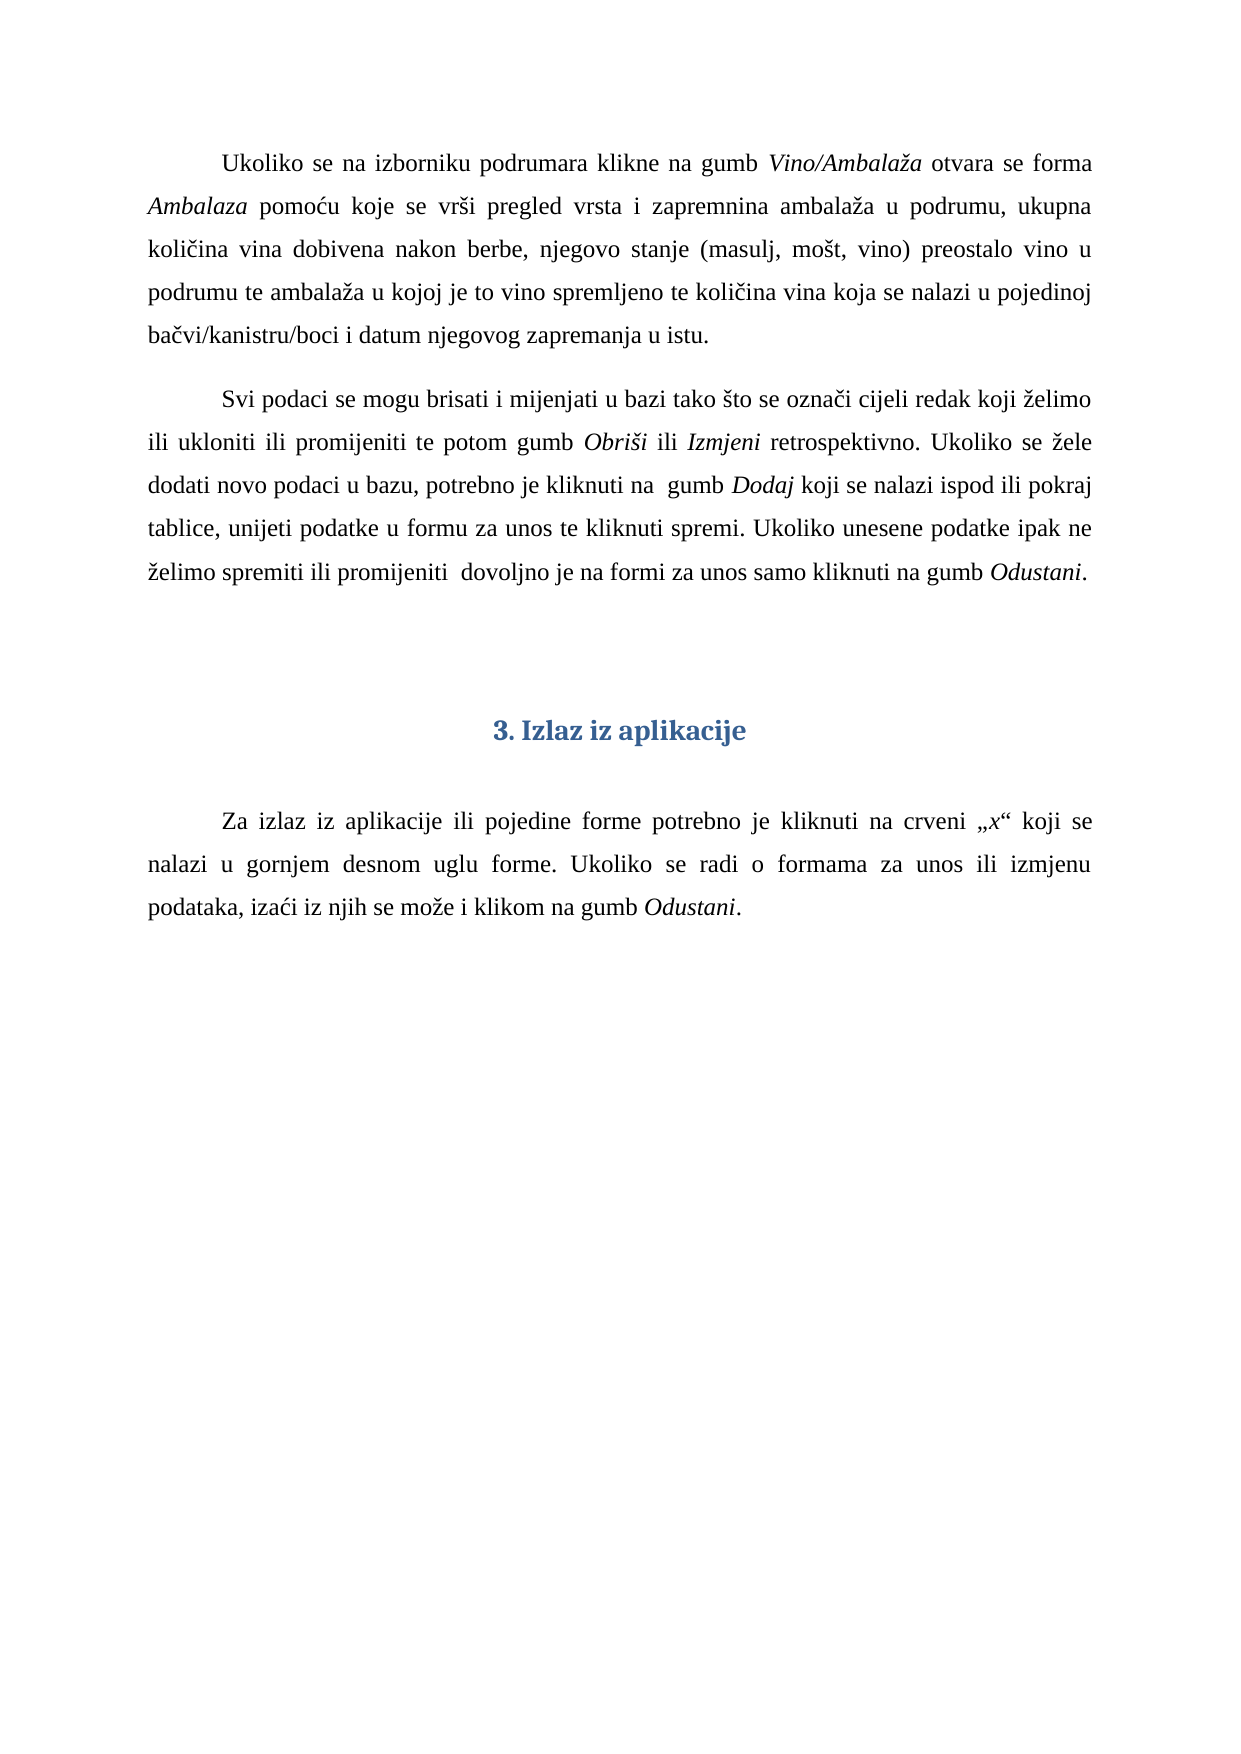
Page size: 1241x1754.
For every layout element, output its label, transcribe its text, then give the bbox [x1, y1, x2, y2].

text Za izlaz iz aplikacije ili pojedine forme potrebno je kliknuti na crveni „x“ koji se nalazi u gornjem desnom uglu forme. Ukoliko se radi o formama za unos ili izmjenu podataka, izaći iz njih se može i klikom na gumb Odustani. [148, 806, 1093, 921]
subtitle 3. Izlaz iz aplikacije [148, 714, 1093, 747]
text Ukoliko se na izborniku podrumara klikne na gumb Vino/Ambalaža otvara se forma Ambalaza pomoću koje se vrši pregled vrsta i zapremnina ambalaža u podrumu, ukupna količina vina dobivena nakon berbe, njegovo stanje (masulj, mošt, vino) preostalo vino u podrumu te ambalaža u kojoj je to vino spremljeno te količina vina koja se nalazi u pojedinoj bačvi/kanistru/boci i datum njegovog zapremanja u istu. [148, 148, 1093, 349]
text Svi podaci se mogu brisati i mijenjati u bazi tako što se označi cijeli redak koji želimo ili ukloniti ili promijeniti te potom gumb Obriši ili Izmjeni retrospektivno. Ukoliko se žele dodati novo podaci u bazu, potrebno je kliknuti na gumb Dodaj koji se nalazi ispod ili pokraj tablice, unijeti podatke u formu za unos te kliknuti spremi. Ukoliko unesene podatke ipak ne želimo spremiti ili promijeniti dovoljno je na formi za unos samo kliknuti na gumb Odustani. [148, 384, 1093, 585]
